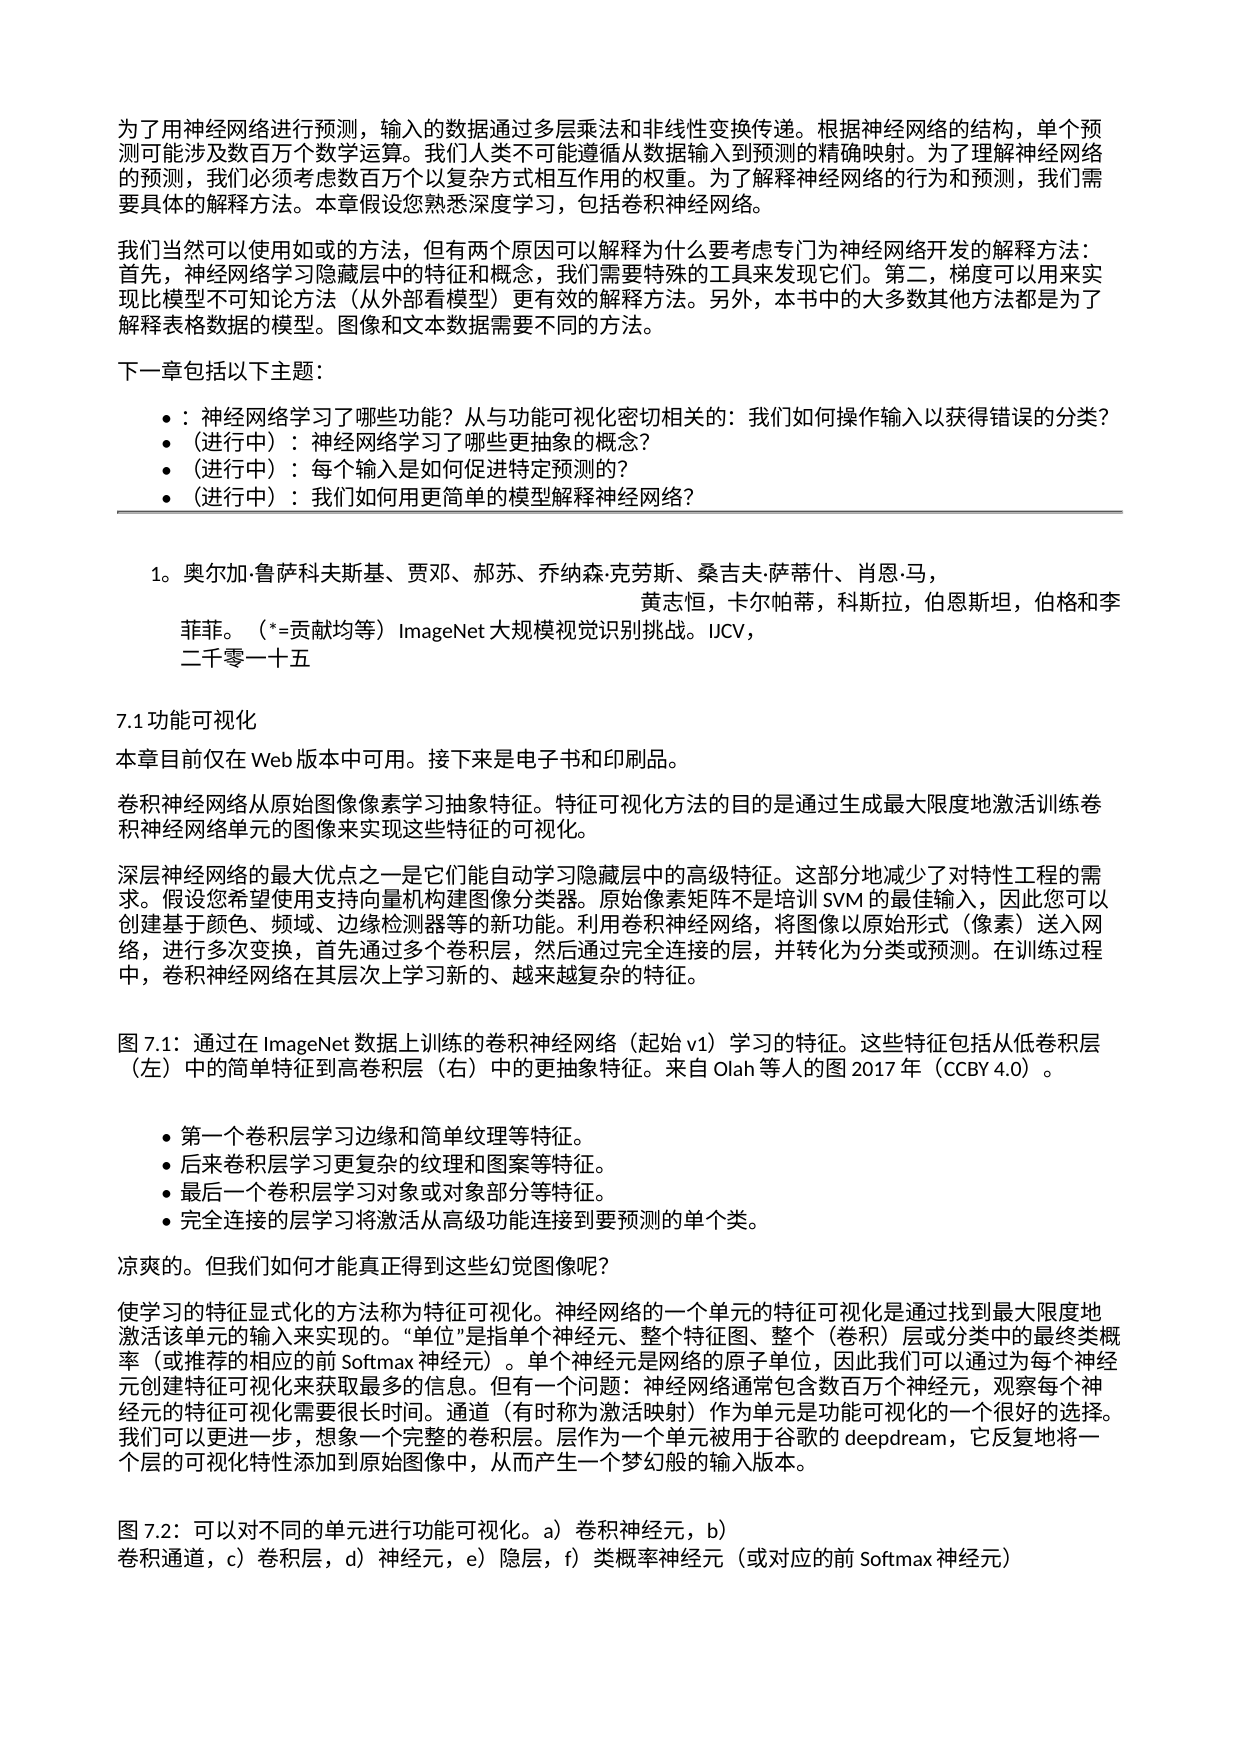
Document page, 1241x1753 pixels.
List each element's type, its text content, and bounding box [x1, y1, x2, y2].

text 二千零一十五 [180, 646, 1121, 671]
list （进行中）：我们如何用更简单的模型解释神经网络？ [161, 486, 1121, 510]
list 后来卷积层学习更复杂的纹理和图案等特征。 [161, 1153, 1121, 1178]
text 黄志恒，卡尔帕蒂，科斯拉，伯恩斯坦，伯格和李 [117, 589, 1121, 616]
text 为了用神经网络进行预测，输入的数据通过多层乘法和非线性变换传递。根据神经网络的结构，单个预测可能涉及数百万个数学运算。我们人类不可能遵循从数据输入到预测的精确映射。为了理解神经网络的预测，我们必须考虑数百万个以复杂方式相互作用的权重。为了解释神经网络的行为和预测，我们需要具体的解释方法。本章假设您熟悉深度学习，包括卷积神经网络。 [117, 117, 1121, 217]
text 深层神经网络的最大优点之一是它们能自动学习隐藏层中的高级特征。这部分地减少了对特性工程的需求。假设您希望使用支持向量机构建图像分类器。原始像素矩阵不是培训SVM的最佳输入，因此您可以创建基于颜色、频域、边缘检测器等的新功能。利用卷积神经网络，将图像以原始形式（像素）送入网络，进行多次变换，首先通过多个卷积层，然后通过完全连接的层，并转化为分类或预测。在训练过程中，卷积神经网络在其层次上学习新的、越来越复杂的特征。 [117, 863, 1121, 988]
text 图7.1：通过在ImageNet数据上训练的卷积神经网络（起始v1）学习的特征。这些特征包括从低卷积层（左）中的简单特征到高卷积层（右）中的更抽象特征。来自Olah等人的图2017年（CCBY 4.0）。 [117, 1032, 1121, 1082]
list （进行中）：每个输入是如何促进特定预测的？ [161, 458, 1121, 483]
text 卷积通道，c）卷积层，d）神经元，e）隐层，f）类概率神经元（或对应的前Softmax神经元） [117, 1546, 1121, 1571]
text 7.1功能可视化 [116, 707, 1123, 734]
text 卷积神经网络从原始图像像素学习抽象特征。特征可视化方法的目的是通过生成最大限度地激活训练卷积神经网络单元的图像来实现这些特征的可视化。 [117, 792, 1121, 842]
text 菲菲。（*=贡献均等）ImageNet大规模视觉识别挑战。IJCV， [180, 618, 1121, 643]
text 我们当然可以使用如或的方法，但有两个原因可以解释为什么要考虑专门为神经网络开发的解释方法：首先，神经网络学习隐藏层中的特征和概念，我们需要特殊的工具来发现它们。第二，梯度可以用来实现比模型不可知论方法（从外部看模型）更有效的解释方法。另外，本书中的大多数其他方法都是为了解释表格数据的模型。图像和文本数据需要不同的方法。 [117, 238, 1121, 338]
list 第一个卷积层学习边缘和简单纹理等特征。 [161, 1125, 1121, 1150]
list 完全连接的层学习将激活从高级功能连接到要预测的单个类。 [161, 1208, 1121, 1233]
text 凉爽的。但我们如何才能真正得到这些幻觉图像呢？ [117, 1254, 1121, 1279]
list 最后一个卷积层学习对象或对象部分等特征。 [161, 1181, 1121, 1206]
text 本章目前仅在Web版本中可用。接下来是电子书和印刷品。 [116, 746, 1123, 773]
text 1。奥尔加·鲁萨科夫斯基、贾邓、郝苏、乔纳森·克劳斯、桑吉夫·萨蒂什、肖恩·马， [150, 561, 1121, 586]
list ：神经网络学习了哪些功能？从与功能可视化密切相关的：我们如何操作输入以获得错误的分类？ [161, 405, 1121, 430]
text 使学习的特征显式化的方法称为特征可视化。神经网络的一个单元的特征可视化是通过找到最大限度地激活该单元的输入来实现的。“单位”是指单个神经元、整个特征图、整个（卷积）层或分类中的最终类概率（或推荐的相应的前Softmax神经元）。单个神经元是网络的原子单位，因此我们可以通过为每个神经元创建特征可视化来获取最多的信息。但有一个问题：神经网络通常包含数百万个神经元，观察每个神经元的特征可视化需要很长时间。通道（有时称为激活映射）作为单元是功能可视化的一个很好的选择。我们可以更进一步，想象一个完整的卷积层。层作为一个单元被用于谷歌的deepdream，它反复地将一个层的可视化特性添加到原始图像中，从而产生一个梦幻般的输入版本。 [117, 1300, 1121, 1476]
text 图7.2：可以对不同的单元进行功能可视化。a）卷积神经元，b） [117, 1518, 1121, 1543]
list （进行中）：神经网络学习了哪些更抽象的概念？ [161, 430, 1121, 455]
text 下一章包括以下主题： [117, 359, 1121, 384]
